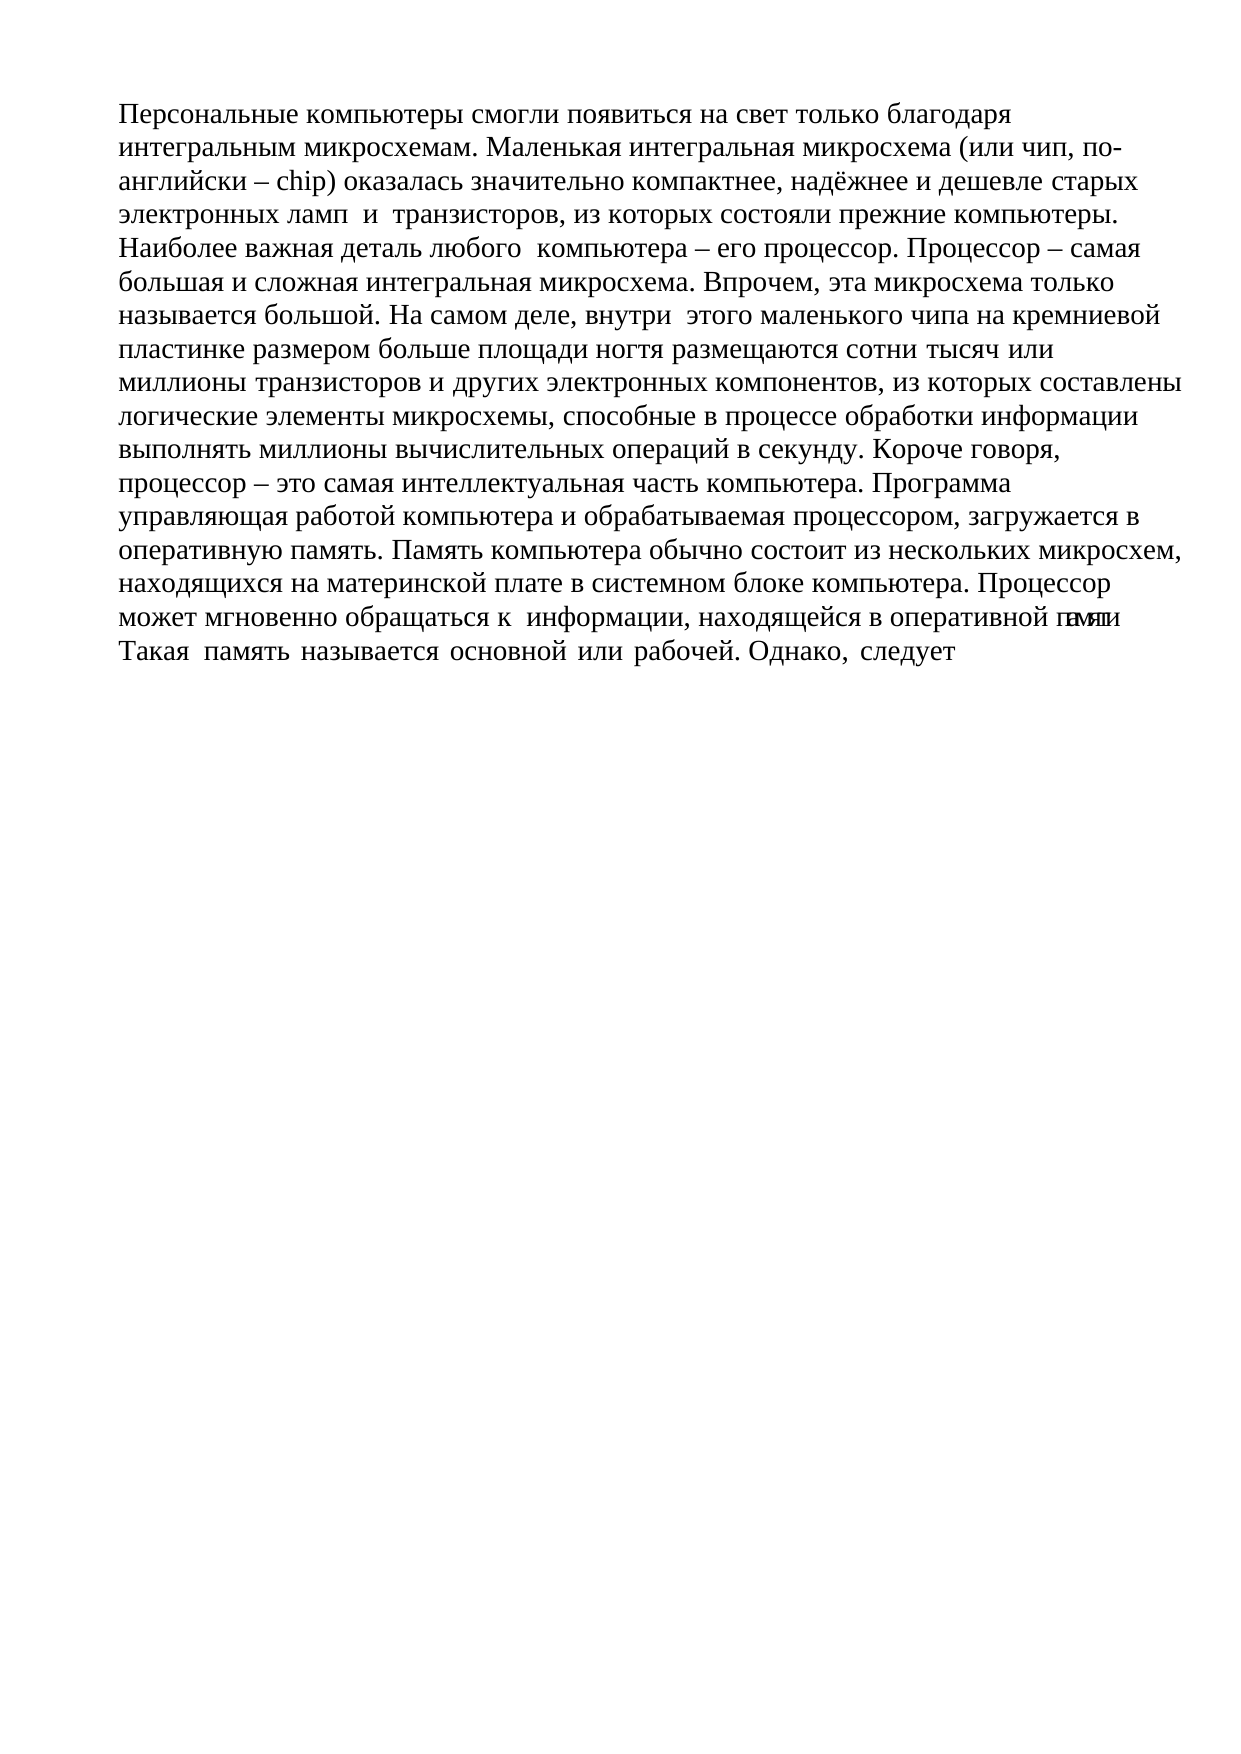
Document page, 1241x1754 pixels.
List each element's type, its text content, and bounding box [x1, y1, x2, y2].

text Персональные компьютеры смогли появиться на свет только благодаря интегральным микросхемам. Маленькая интегральная микросхема (или чип, по-английски – chip) оказалась значительно компактнее, надёжнее и дешевле старых электронных ламп и транзисторов, из которых состояли прежние компьютеры. Наиболее важная деталь любого компьютера – его процессор. Процессор – самая большая и сложная интегральная микросхема. Впрочем, эта микросхема только называется большой. На самом деле, внутри этого маленького чипа на кремниевой пластинке размером больше площади ногтя размещаются сотни тысяч или миллионы транзисторов и других электронных компонентов, из которых составлены логические элементы микросхемы, способные в процессе обработки информации выполнять миллионы вычислительных операций в секунду. Короче говоря, процессор – это самая интеллектуальная часть компьютера. Программа управляющая работой компьютера и обрабатываемая процессором, загружается в оперативную память. Память компьютера обычно состоит из нескольких микросхем, находящихся на материнской плате в системном блоке компьютера. Процессор может мгновенно обращаться к информации, находящейся в оперативной памяти Такая память называется основной или рабочей. Однако, следует [118, 96, 1184, 666]
